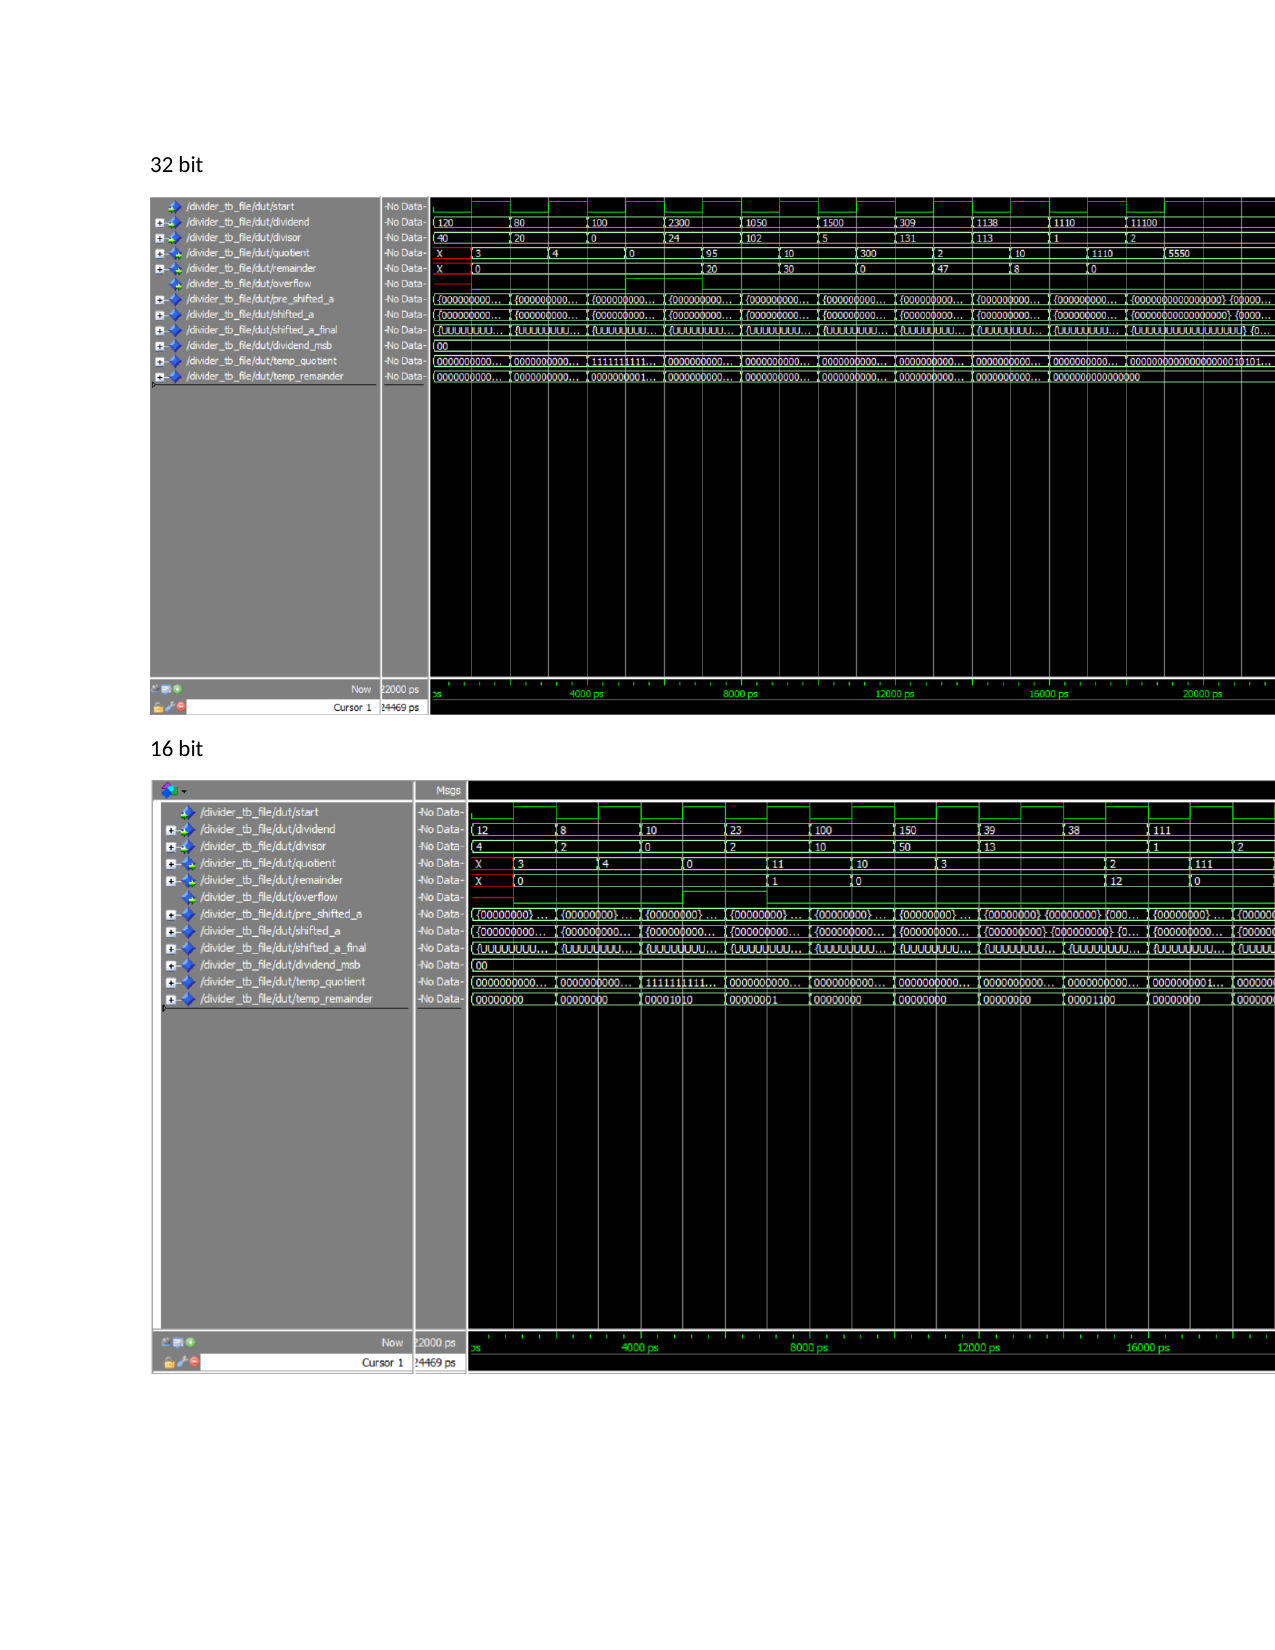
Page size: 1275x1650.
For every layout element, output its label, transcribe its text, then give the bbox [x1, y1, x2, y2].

picture [150, 780, 1275, 1374]
text 32 bit [150, 150, 1125, 178]
text 16 bit [150, 734, 1125, 762]
picture [150, 196, 1275, 715]
